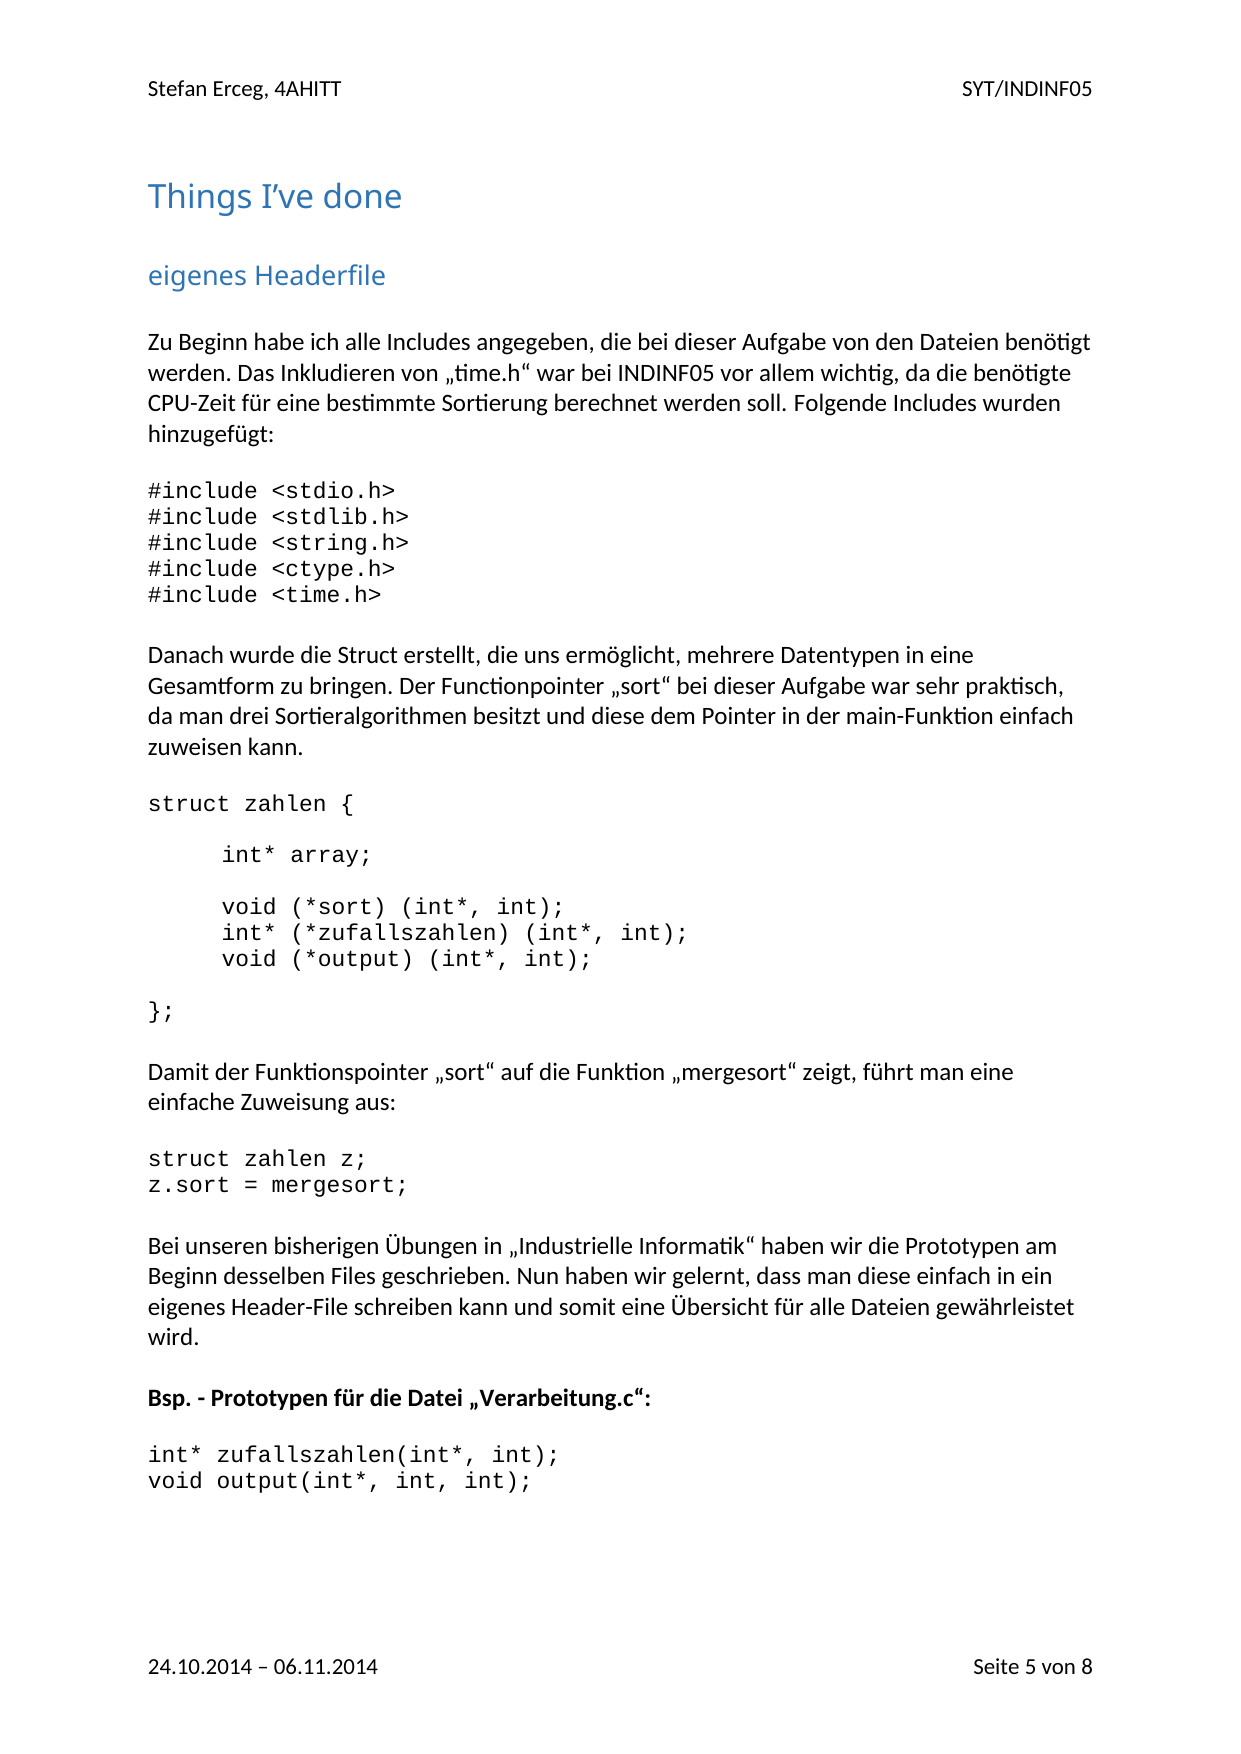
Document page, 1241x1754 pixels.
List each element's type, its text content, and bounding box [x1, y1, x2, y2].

text void (*output) (int*, int); [148, 948, 1093, 973]
text int* array; [148, 844, 1093, 870]
text int* (*zufallszahlen) (int*, int); [148, 922, 1093, 948]
text int* zufallszahlen(int*, int); [148, 1443, 1093, 1469]
text Zu Beginn habe ich alle Includes angegeben, die bei dieser Aufgabe von den Dateien benötigt werden. Das Inkludieren von „time.h“ war bei INDINF05 vor allem wichtig, da die benötigte CPU-Zeit für eine bestimmte Sortierung berechnet werden soll. Folgende Includes wurden hinzugefügt: [148, 327, 1093, 449]
text struct zahlen z; [148, 1147, 1093, 1173]
subtitle eigenes Headerfile [148, 256, 1093, 293]
text void output(int*, int, int); [148, 1469, 1093, 1495]
text }; [148, 999, 1093, 1025]
text z.sort = mergesort; [148, 1173, 1093, 1199]
text #include <stdlib.h> [148, 505, 1093, 531]
text #include <ctype.h> [148, 557, 1093, 583]
subtitle Things I’ve done [148, 173, 1093, 218]
text #include <string.h> [148, 531, 1093, 557]
text #include <time.h> [148, 583, 1093, 609]
text Bsp. - Prototypen für die Datei „Verarbeitung.c“: [148, 1382, 1093, 1413]
text void (*sort) (int*, int); [148, 896, 1093, 922]
text struct zahlen { [148, 792, 1093, 818]
text Damit der Funktionspointer „sort“ auf die Funktion „mergesort“ zeigt, führt man eine einfache Zuweisung aus: [148, 1056, 1093, 1117]
text Danach wurde die Struct erstellt, die uns ermöglicht, mehrere Datentypen in eine Gesamtform zu bringen. Der Functionpointer „sort“ bei dieser Aufgabe war sehr praktisch, da man drei Sortieralgorithmen besitzt und diese dem Pointer in der main-Funktion einfach zuweisen kann. [148, 639, 1093, 761]
text #include <stdio.h> [148, 479, 1093, 505]
text Bei unseren bisherigen Übungen in „Industrielle Informatik“ haben wir die Prototypen am Beginn desselben Files geschrieben. Nun haben wir gelernt, dass man diese einfach in ein eigenes Header-File schreiben kann und somit eine Übersicht für alle Dateien gewährleistet wird. [148, 1230, 1093, 1352]
